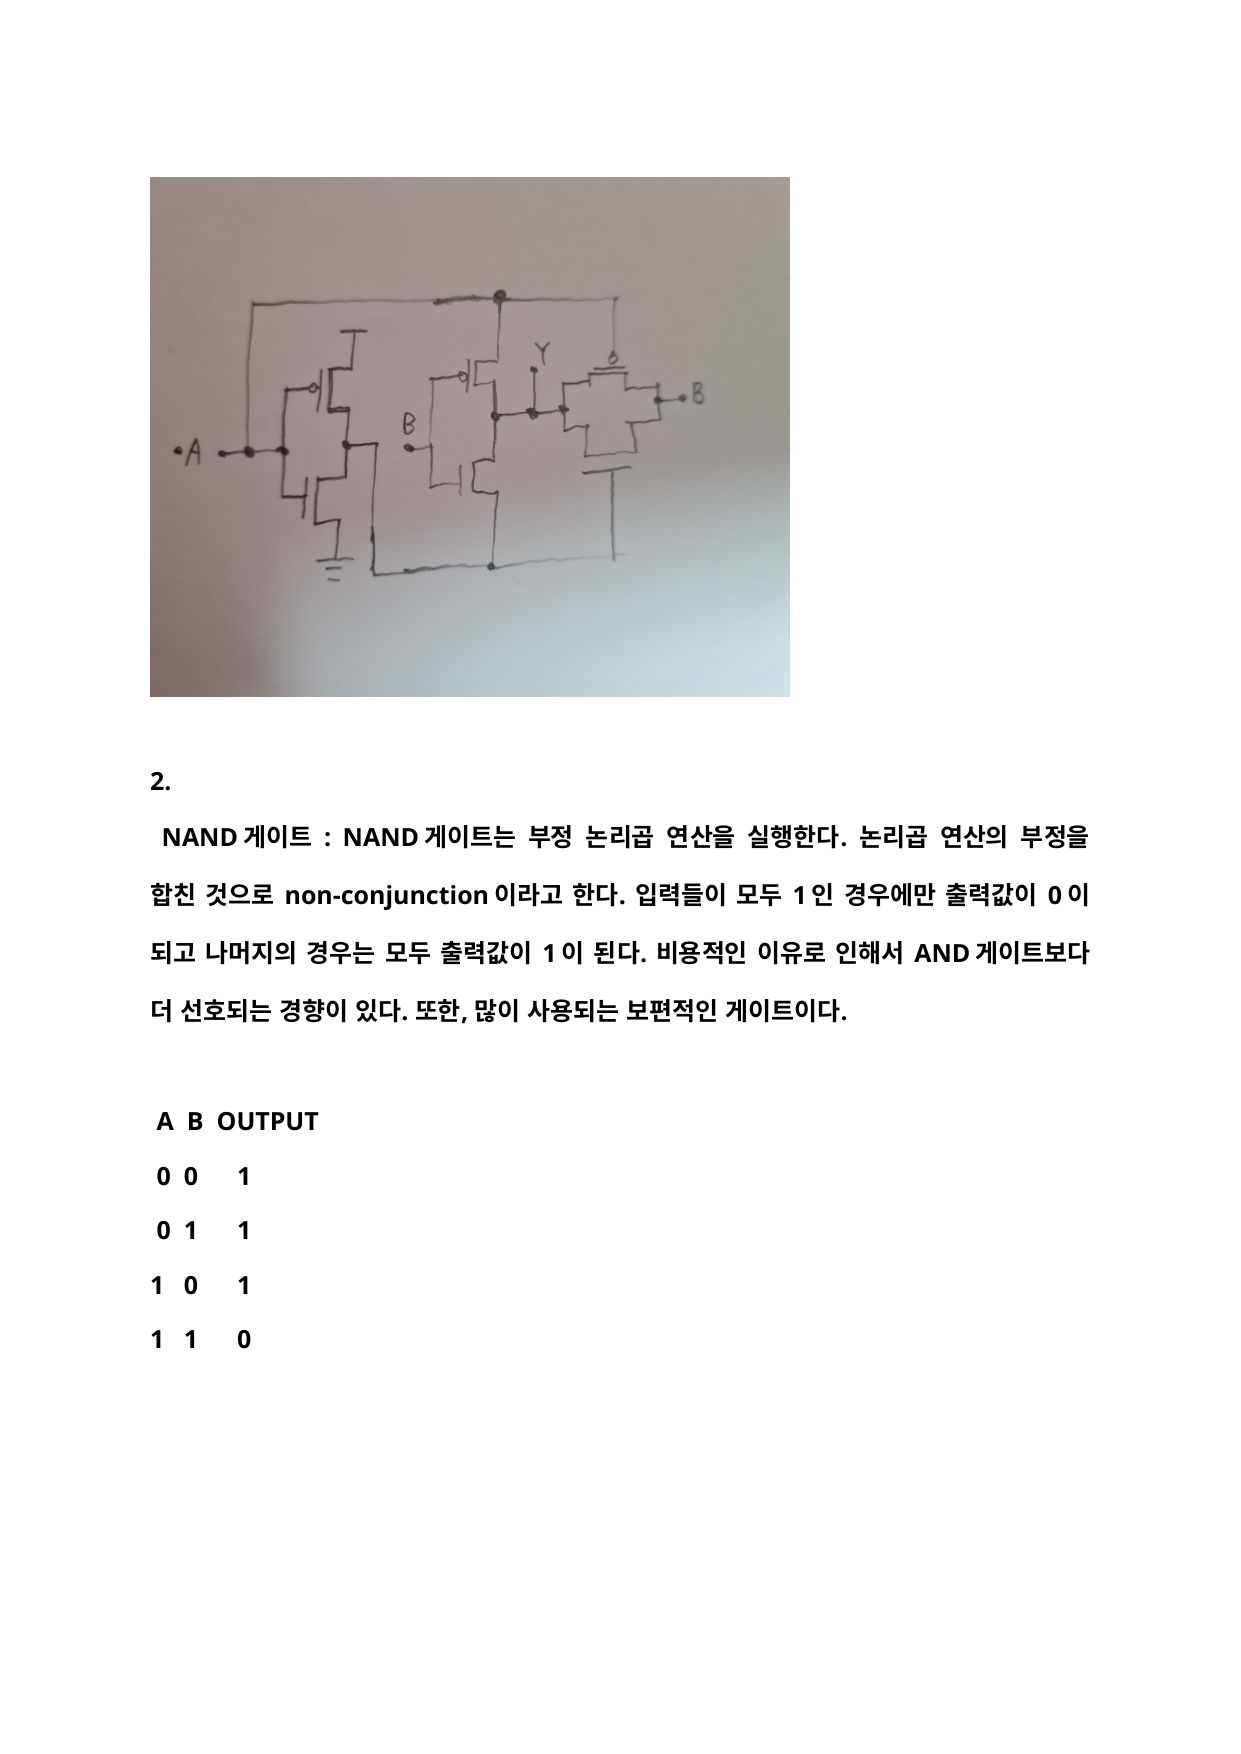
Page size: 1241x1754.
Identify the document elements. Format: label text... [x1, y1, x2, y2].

picture [150, 177, 790, 697]
text 1 1 0 [150, 1322, 1090, 1356]
text NAND게이트 : NAND게이트는 부정 논리곱 연산을 실행한다. 논리곱 연산의 부정을 합친 것으로 non-conjunction이라고 한다. 입력들이 모두 1인 경우에만 출력값이 0이 되고 나머지의 경우는 모두 출력값이 1이 된다. 비용적인 이유로 인해서 AND게이트보다 더 선호되는 경향이 있다. 또한, 많이 사용되는 보편적인 게이트이다. [150, 818, 1090, 1028]
text 0 0 1 [150, 1158, 1090, 1192]
text A B OUTPUT [150, 1104, 1090, 1138]
text 0 1 1 [150, 1213, 1090, 1247]
text 2. [150, 763, 1090, 797]
text 1 0 1 [150, 1267, 1090, 1301]
